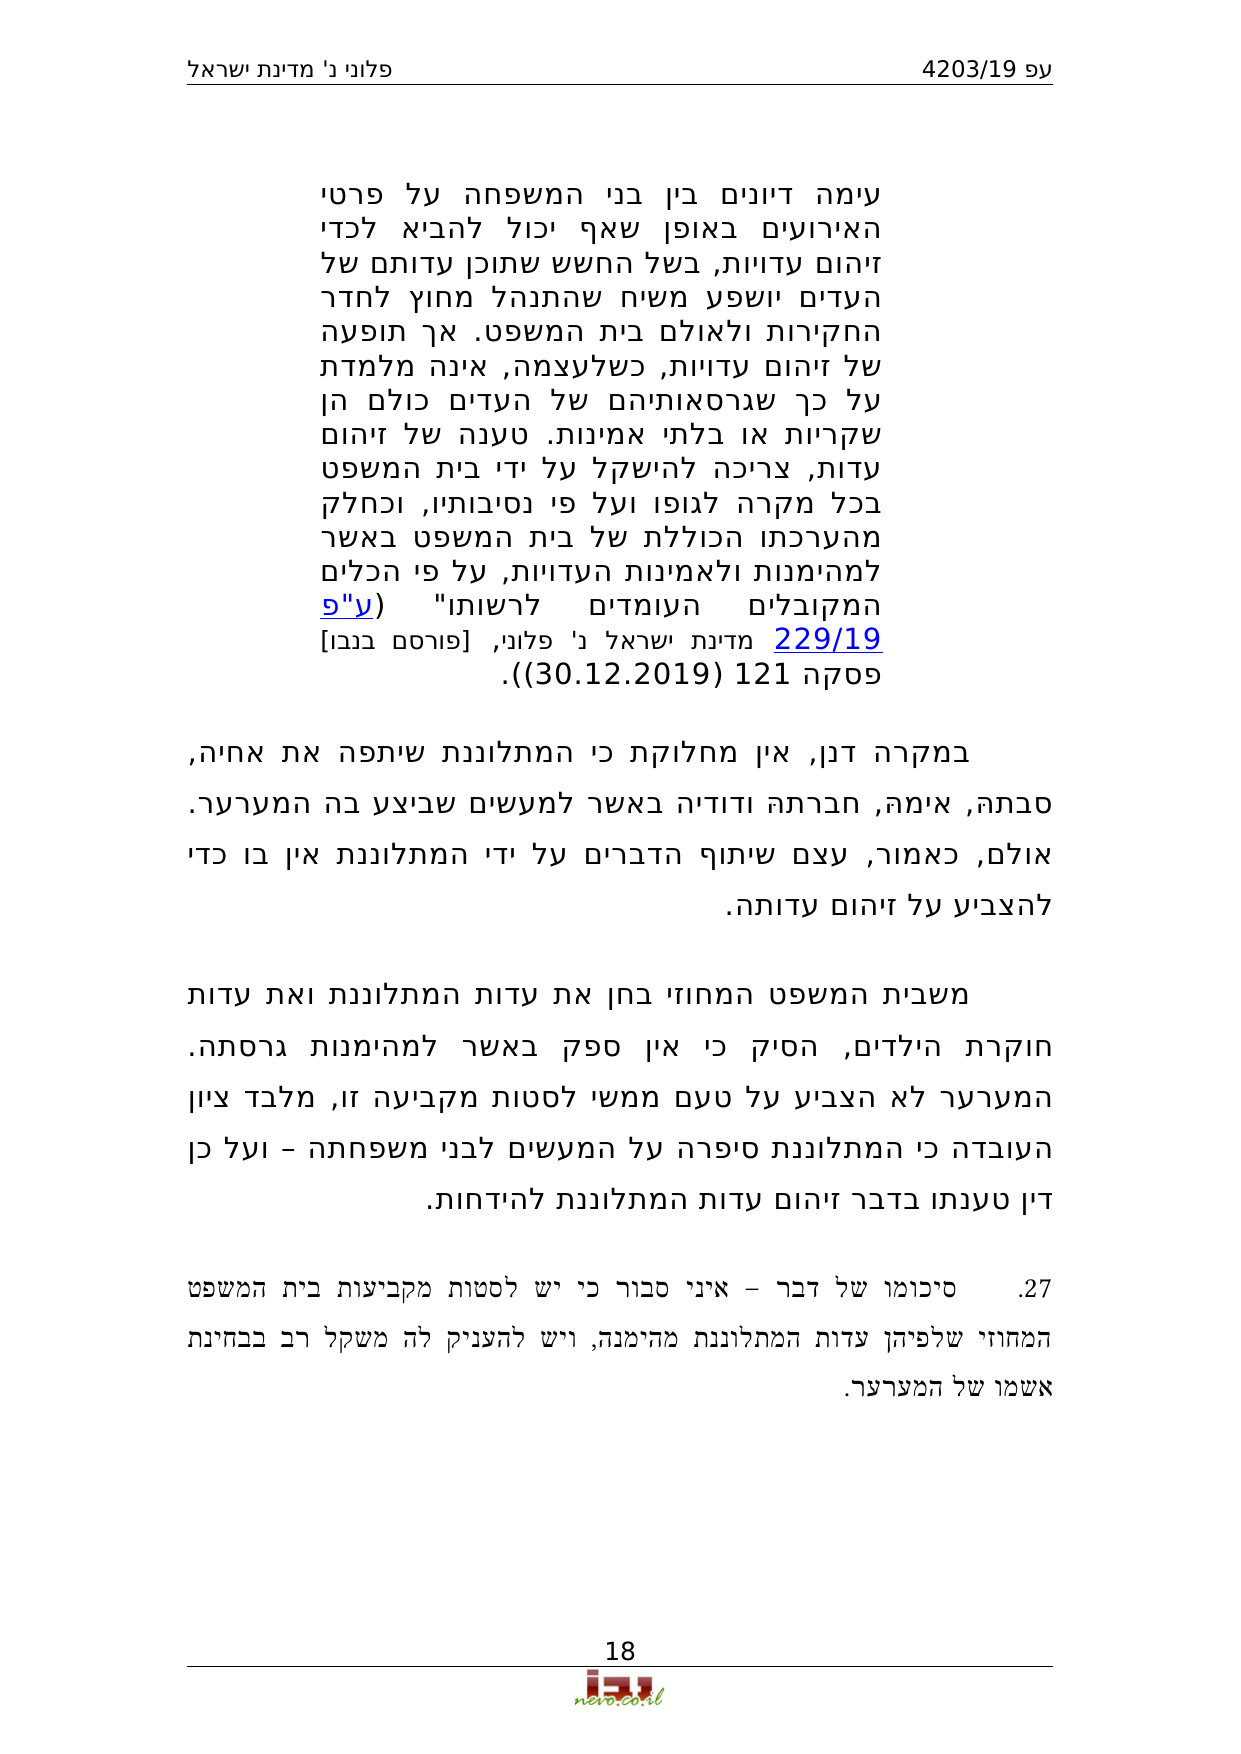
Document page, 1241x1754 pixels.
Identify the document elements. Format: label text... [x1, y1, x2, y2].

text משבית המשפט המחוזי בחן את עדות המתלוננת ואת עדות חוקרת הילדים, הסיק כי אין ספק באשר למהימנות גרסתה. המערער לא הצביע על טעם ממשי לסטות מקביעה זו, מלבד ציון העובדה כי המתלוננת סיפרה על המעשים לבני משפחתה – ועל כן דין טענתו בדבר זיהום עדות המתלוננת להידחות. [187, 977, 1053, 1217]
text במקרה דנן, אין מחלוקת כי המתלוננת שיתפה את אחיה, סבתהּ, אימהּ, חברתהּ ודודיה באשר למעשים שביצע בה המערער. אולם, כאמור, עצם שיתוף הדברים על ידי המתלוננת אין בו כדי להצביע על זיהום עדותה. [187, 735, 1053, 923]
list סיכומו של דבר – איני סבור כי יש לסטות מקביעות בית המשפט המחוזי שלפיהן עדות המתלוננת מהימנה, ויש להעניק לה משקל רב בבחינת אשמו של המערער. [187, 1271, 1053, 1404]
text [320, 177, 882, 691]
picture [574, 1669, 666, 1707]
